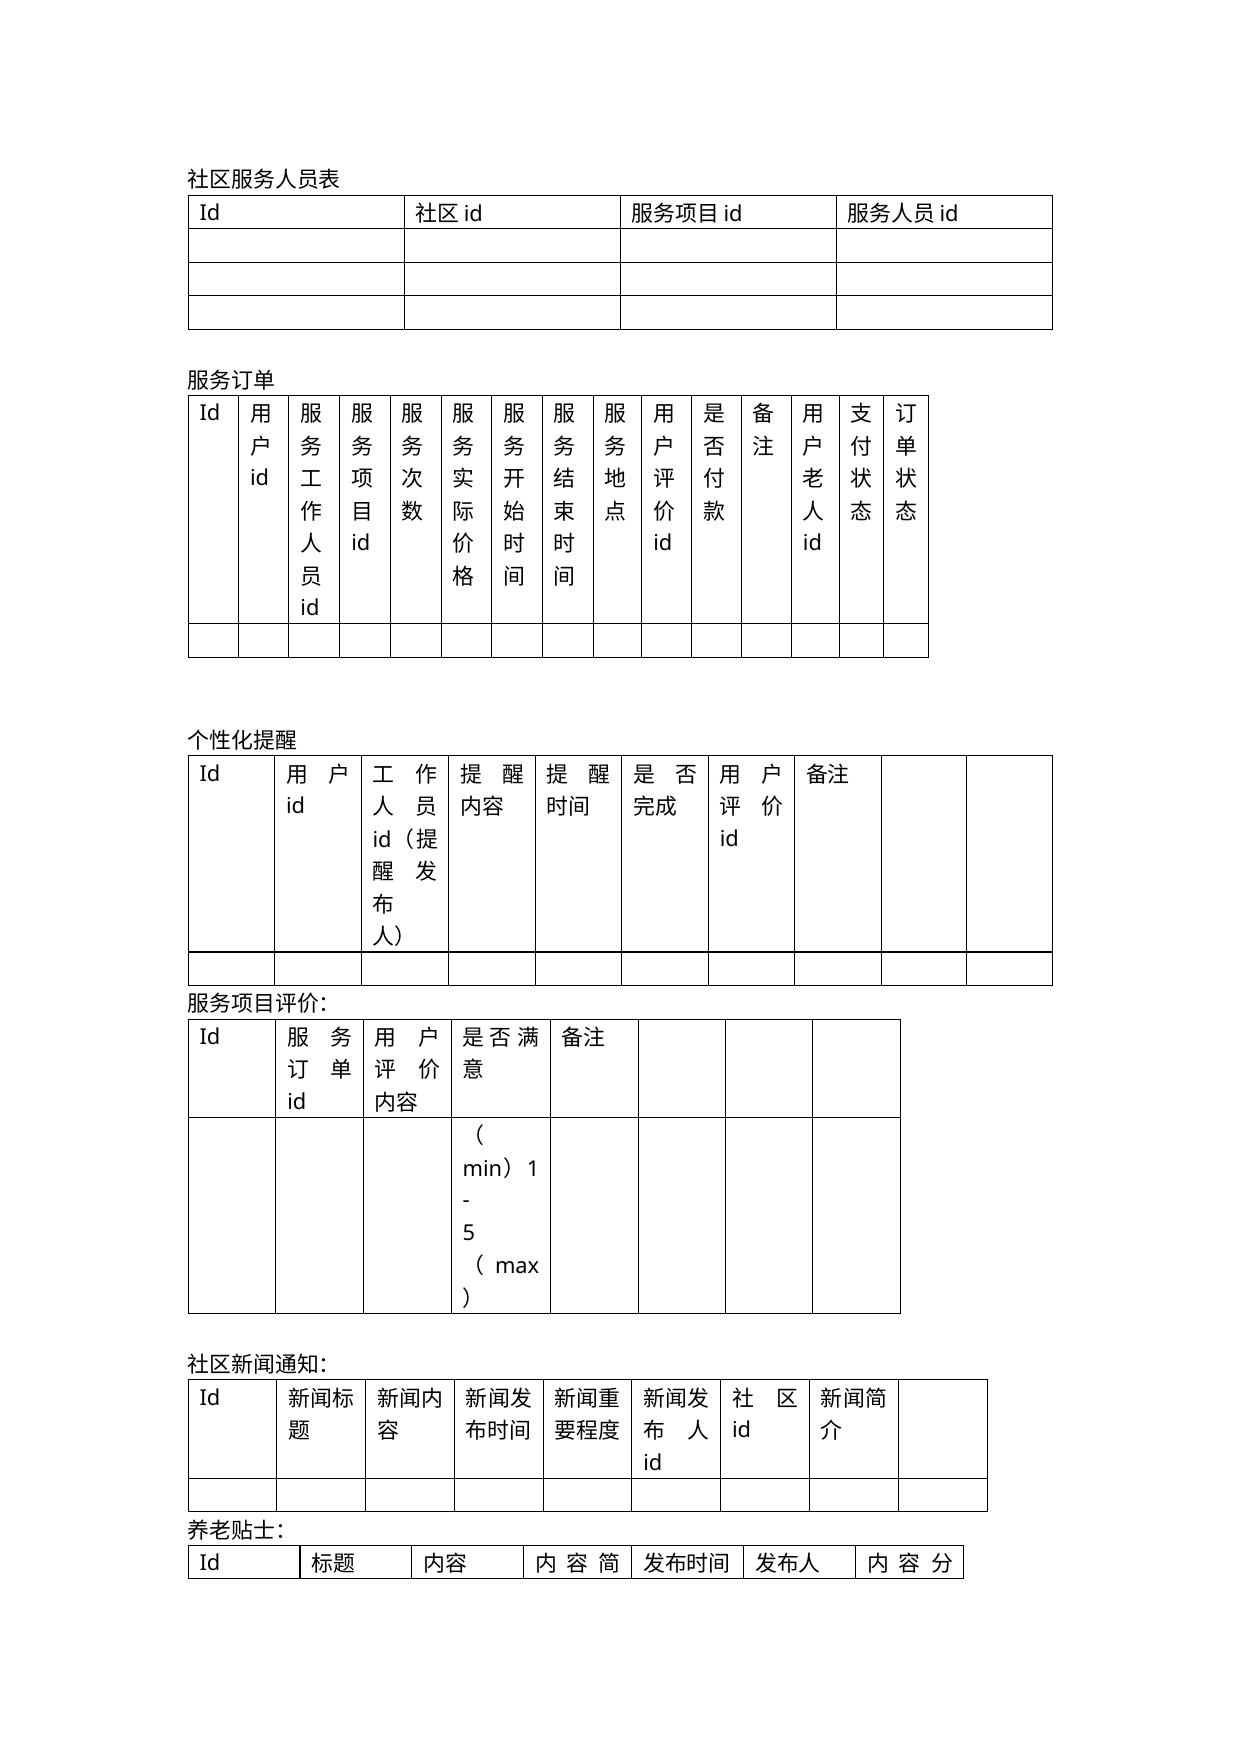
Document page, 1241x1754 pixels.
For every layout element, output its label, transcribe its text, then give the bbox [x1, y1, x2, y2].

table_cell [189, 263, 404, 295]
table_header 新闻内容 [366, 1380, 454, 1478]
table_cell [795, 953, 881, 985]
table_header 发布时间 [632, 1546, 743, 1578]
table_header 新闻重要程度 [544, 1380, 631, 1478]
table_header 服务结束时间 [543, 396, 593, 623]
table_header 服务地点 [594, 396, 641, 623]
table_cell [544, 1479, 631, 1511]
table_cell [837, 296, 1052, 329]
table_header 新闻标题 [277, 1380, 365, 1478]
table_header 用户评价id [709, 756, 794, 951]
table_header 支付状态 [840, 396, 883, 623]
table_header 社区id [721, 1380, 809, 1478]
table_cell [792, 624, 839, 657]
table_header 用户id [239, 396, 288, 623]
table_header 内容简介 [524, 1546, 631, 1578]
table_cell [492, 624, 542, 657]
table_header 服务订单id [276, 1020, 363, 1117]
table_cell [692, 624, 741, 657]
table_cell [189, 1479, 276, 1511]
table_cell [239, 624, 288, 657]
table_header Id [189, 1380, 276, 1478]
table_cell [810, 1479, 898, 1511]
table_header Id [189, 1546, 299, 1578]
table_cell [276, 1118, 363, 1313]
table_header 新闻发布时间 [455, 1380, 543, 1478]
table_cell [362, 953, 448, 985]
table_cell [189, 1118, 275, 1313]
table_header 备注 [795, 756, 881, 951]
table_header 用户老人id [792, 396, 839, 623]
table_header 备注 [551, 1020, 638, 1117]
table_header [813, 1020, 900, 1117]
table_header Id [189, 396, 238, 623]
text 个性化提醒 [187, 723, 1053, 755]
table_header 服务项目id [340, 396, 390, 623]
table_cell [884, 624, 928, 657]
table_cell [366, 1479, 454, 1511]
table_cell [340, 624, 390, 657]
table_header 是否完成 [622, 756, 708, 951]
table_header [639, 1020, 725, 1117]
table_cell [543, 624, 593, 657]
table_cell [967, 953, 1052, 985]
table_cell [840, 624, 883, 657]
text 社区服务人员表 [187, 162, 1053, 194]
table_header 标题 [301, 1546, 411, 1578]
table_header 用户评价内容 [364, 1020, 451, 1117]
table_header 提醒时间 [536, 756, 621, 951]
table_cell [289, 624, 339, 657]
text 服务项目评价： [187, 986, 1053, 1018]
table_header Id [189, 756, 274, 951]
table_cell [189, 953, 274, 985]
table_cell [189, 296, 404, 329]
table_cell [813, 1118, 900, 1313]
table_cell [405, 229, 620, 262]
text 社区新闻通知： [187, 1347, 1053, 1379]
table_cell [442, 624, 491, 657]
table_header 服务实际价格 [442, 396, 491, 623]
table_header 服务次数 [391, 396, 441, 623]
table_cell [405, 296, 620, 329]
table_header 用户id [275, 756, 361, 951]
table_header 工作人员id（提醒发布人） [362, 756, 448, 951]
table_cell [275, 953, 361, 985]
table_header 提醒内容 [449, 756, 535, 951]
table_header 用户评价id [642, 396, 691, 623]
table_cell [594, 624, 641, 657]
table_header 内容 [412, 1546, 523, 1578]
table_cell [189, 624, 238, 657]
table_cell [726, 1118, 812, 1313]
table_header 备注 [742, 396, 791, 623]
table_cell [742, 624, 791, 657]
table_cell [449, 953, 535, 985]
table_cell [621, 229, 836, 262]
table_cell [391, 624, 441, 657]
table_header 是否付款 [692, 396, 741, 623]
table_header 服务工作人员id [289, 396, 339, 623]
table_header 服务开始时间 [492, 396, 542, 623]
table_header [882, 756, 966, 951]
table_cell [364, 1118, 451, 1313]
text 服务订单 [187, 362, 1053, 395]
table_header [967, 756, 1052, 951]
table_header 社区id [405, 196, 620, 228]
table_header 新闻发布人id [632, 1380, 720, 1478]
table_header 发布人 [744, 1546, 855, 1578]
table_cell [189, 229, 404, 262]
table_header 服务人员id [837, 196, 1052, 228]
table_cell [639, 1118, 725, 1313]
table_cell [899, 1479, 987, 1511]
table_cell [709, 953, 794, 985]
table_header [726, 1020, 812, 1117]
table_cell [837, 263, 1052, 295]
table_header [899, 1380, 987, 1478]
table_cell [405, 263, 620, 295]
table_cell [455, 1479, 543, 1511]
table_cell （min）1-5（max） [452, 1118, 550, 1313]
table_cell [622, 953, 708, 985]
table_header 是否满意 [452, 1020, 550, 1117]
table_cell [621, 263, 836, 295]
table_header 服务项目id [621, 196, 836, 228]
table_cell [551, 1118, 638, 1313]
table_cell [277, 1479, 365, 1511]
table_header Id [189, 1020, 275, 1117]
table_cell [621, 296, 836, 329]
table_cell [536, 953, 621, 985]
table_cell [837, 229, 1052, 262]
table_header 新闻简介 [810, 1380, 898, 1478]
table_header 内容分类id [856, 1546, 963, 1578]
text 养老贴士： [187, 1512, 1053, 1545]
table_header 订单状态 [884, 396, 928, 623]
table_cell [632, 1479, 720, 1511]
table_cell [642, 624, 691, 657]
table_header Id [189, 196, 404, 228]
table_cell [882, 953, 966, 985]
table_cell [721, 1479, 809, 1511]
